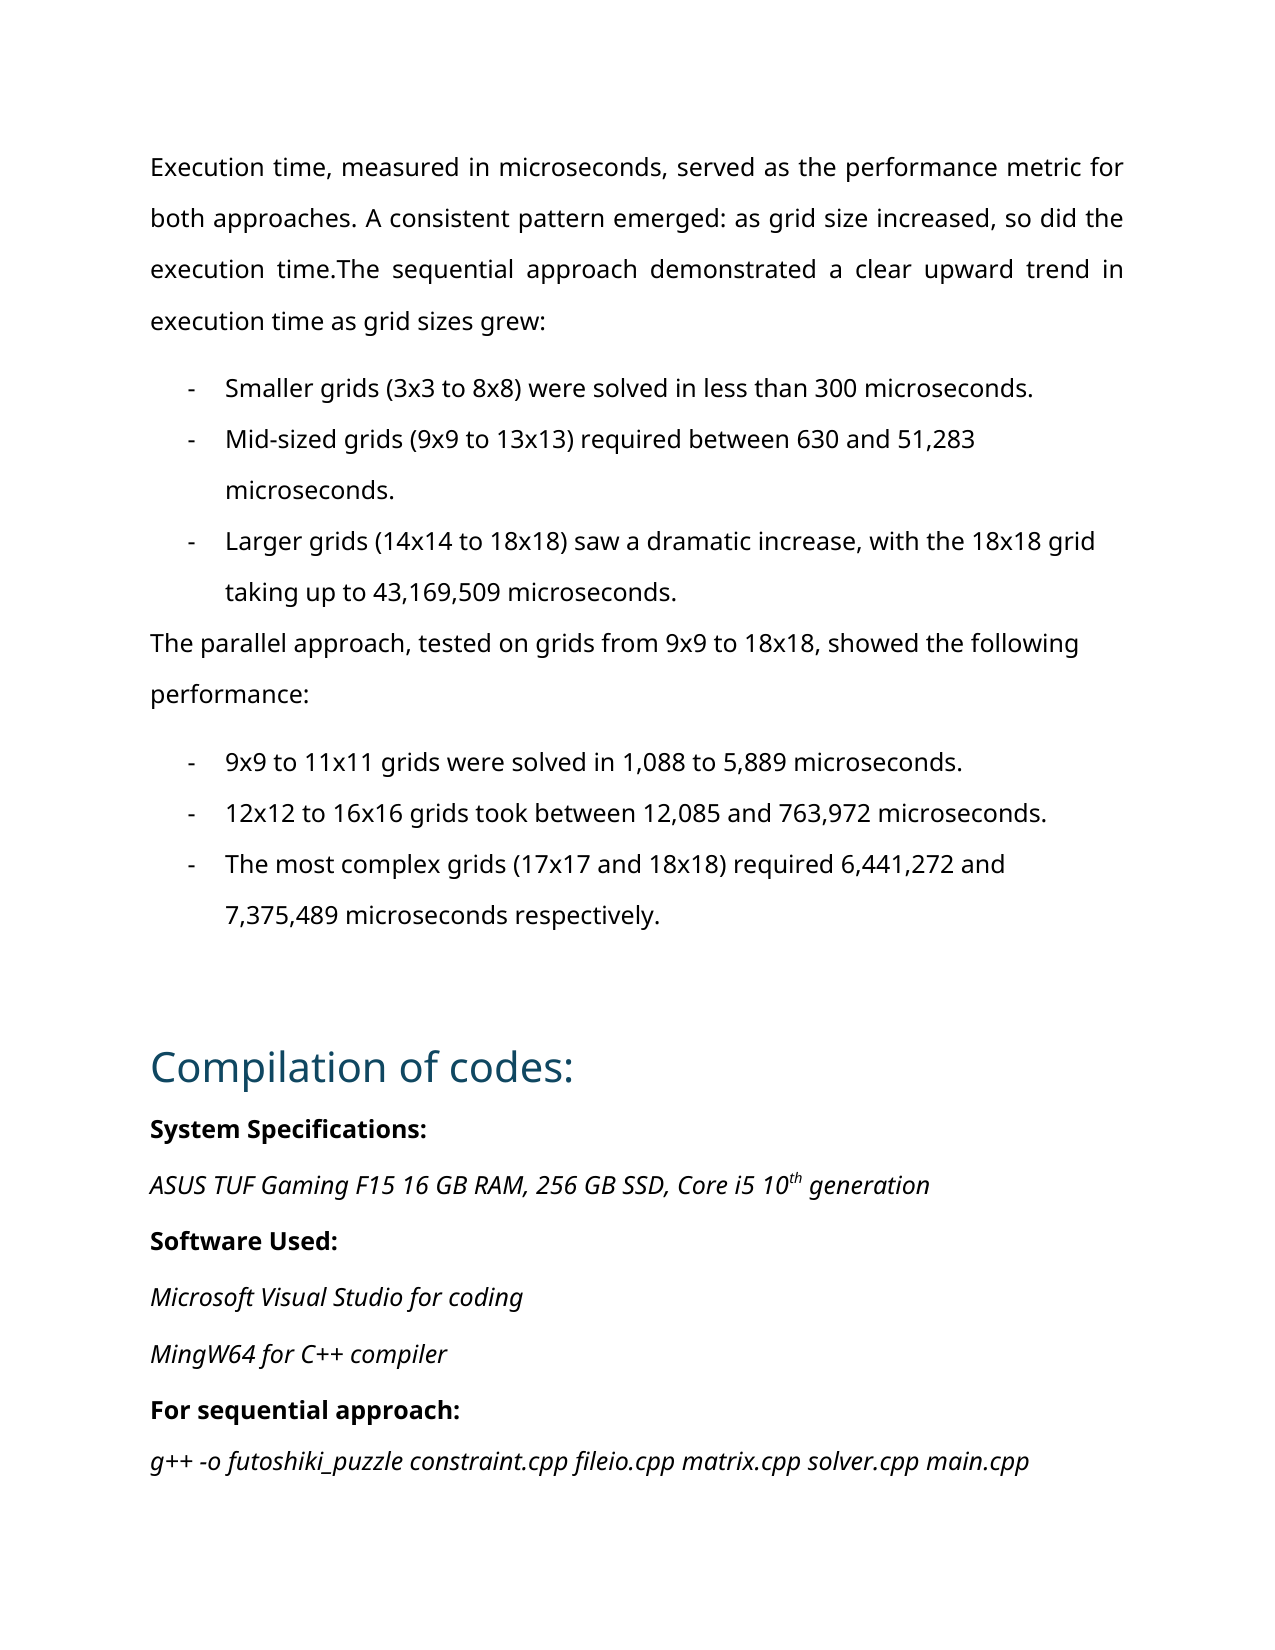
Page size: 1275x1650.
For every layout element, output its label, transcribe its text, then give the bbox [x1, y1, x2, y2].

text Microsoft Visual Studio for coding [150, 1280, 1125, 1314]
list Mid-sized grids (9x9 to 13x13) required between 630 and 51,283 microseconds. [187, 422, 1125, 507]
text System Specifications: [150, 1112, 1125, 1146]
list 9x9 to 11x11 grids were solved in 1,088 to 5,889 microseconds. [187, 745, 1125, 779]
text g++ -o futoshiki_puzzle constraint.cpp fileio.cpp matrix.cpp solver.cpp main.cpp [150, 1443, 1125, 1477]
list The most complex grids (17x17 and 18x18) required 6,441,272 and 7,375,489 microseconds respectively. [187, 847, 1125, 932]
text MingW64 for C++ compiler [150, 1336, 1125, 1370]
text Execution time, measured in microseconds, served as the performance metric for both approaches. A consistent pattern emerged: as grid size increased, so did the execution time.The sequential approach demonstrated a clear upward trend in execution time as grid sizes grew: [150, 150, 1125, 337]
text Software Used: [150, 1224, 1125, 1258]
list Smaller grids (3x3 to 8x8) were solved in less than 300 microseconds. [187, 371, 1125, 405]
list 12x12 to 16x16 grids took between 12,085 and 763,972 microseconds. [187, 796, 1125, 830]
list Larger grids (14x14 to 18x18) saw a dramatic increase, with the 18x18 grid taking up to 43,169,509 microseconds. [187, 524, 1125, 609]
text The parallel approach, tested on grids from 9x9 to 18x18, showed the following performance: [150, 626, 1125, 711]
text For sequential approach: [150, 1392, 1125, 1426]
subtitle Compilation of codes: [150, 1037, 1125, 1094]
text ASUS TUF Gaming F15 16 GB RAM, 256 GB SSD, Core i5 10th generation [150, 1168, 1125, 1202]
